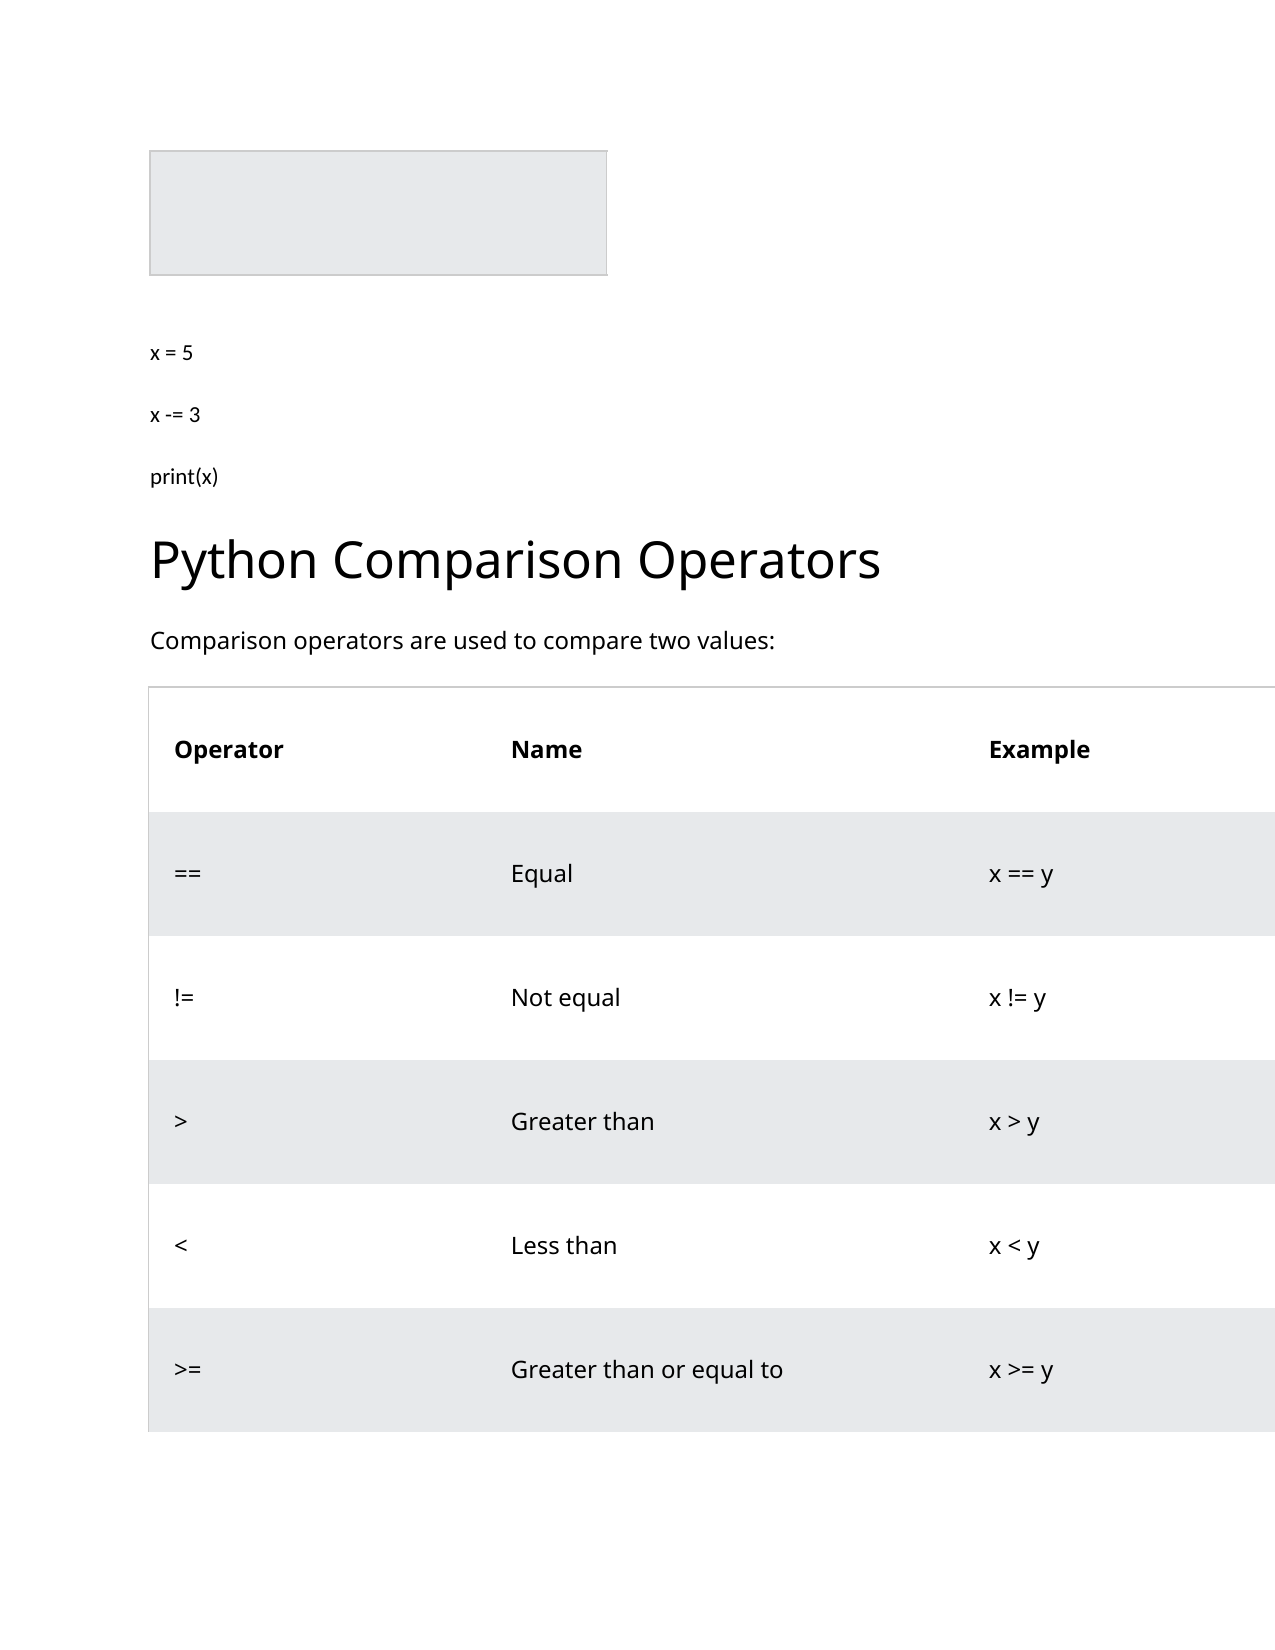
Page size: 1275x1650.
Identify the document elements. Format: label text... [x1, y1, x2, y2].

text Comparison operators are used to compare two values: [150, 623, 1125, 656]
text x = 5 [150, 308, 1125, 366]
table_header Example [987, 688, 1275, 812]
table_header Name [498, 688, 987, 812]
subtitle Python Comparison Operators [150, 524, 1125, 593]
table_cell Equal [498, 812, 987, 936]
table_cell x == y [987, 812, 1275, 936]
table_header Operator [149, 688, 498, 812]
table_cell Greater than [498, 1060, 987, 1184]
table_cell >= [149, 1308, 498, 1432]
table_cell == [149, 812, 498, 936]
table_cell x > y [987, 1060, 1275, 1184]
text x -= 3 [150, 400, 1125, 428]
table_cell x >= y [987, 1308, 1275, 1432]
table_cell [151, 152, 606, 274]
table_cell > [149, 1060, 498, 1184]
table_cell x != y [987, 936, 1275, 1060]
table_cell Less than [498, 1184, 987, 1308]
table_cell Not equal [498, 936, 987, 1060]
text print(x) [150, 462, 1125, 490]
table_cell Greater than or equal to [498, 1308, 987, 1432]
table_cell < [149, 1184, 498, 1308]
table_cell != [149, 936, 498, 1060]
table_cell x < y [987, 1184, 1275, 1308]
